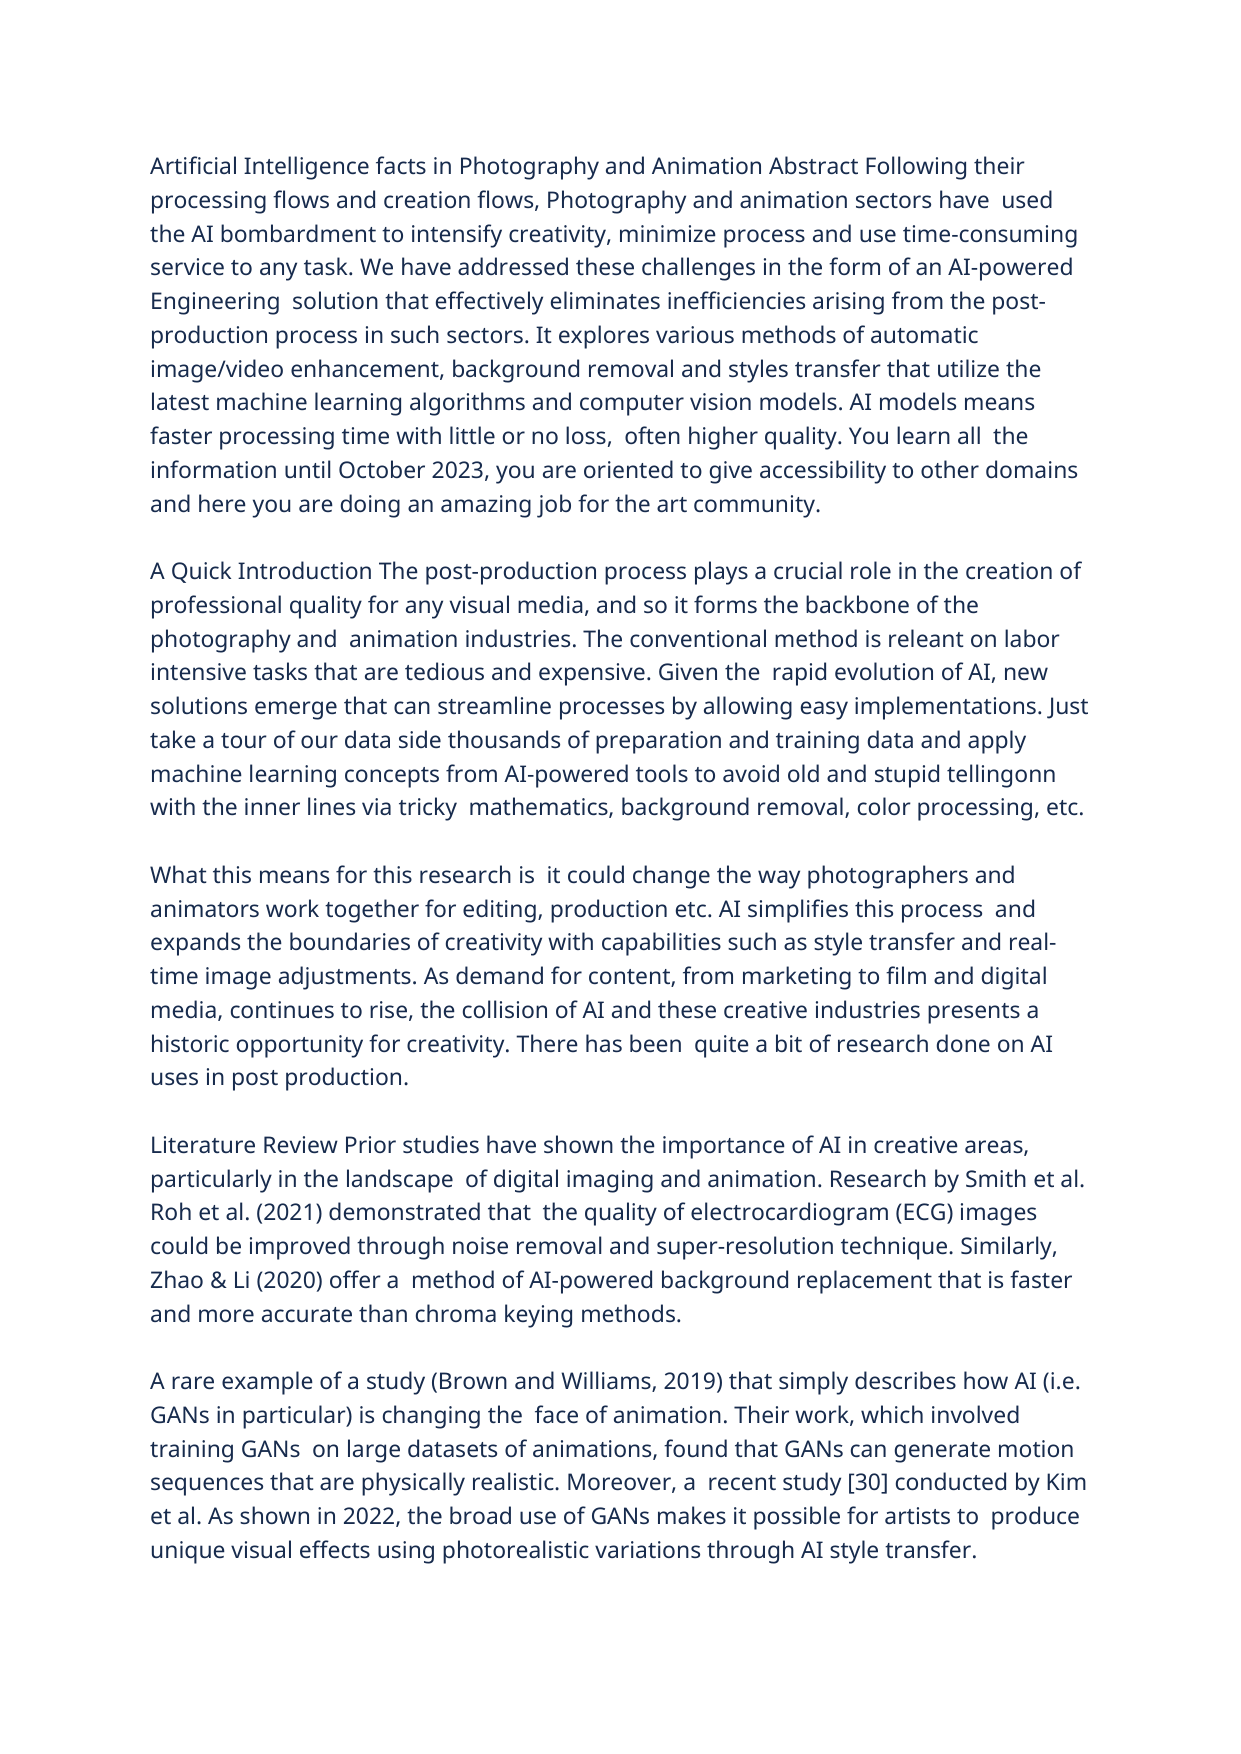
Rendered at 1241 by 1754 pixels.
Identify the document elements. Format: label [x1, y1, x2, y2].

text [150, 150, 1090, 1599]
